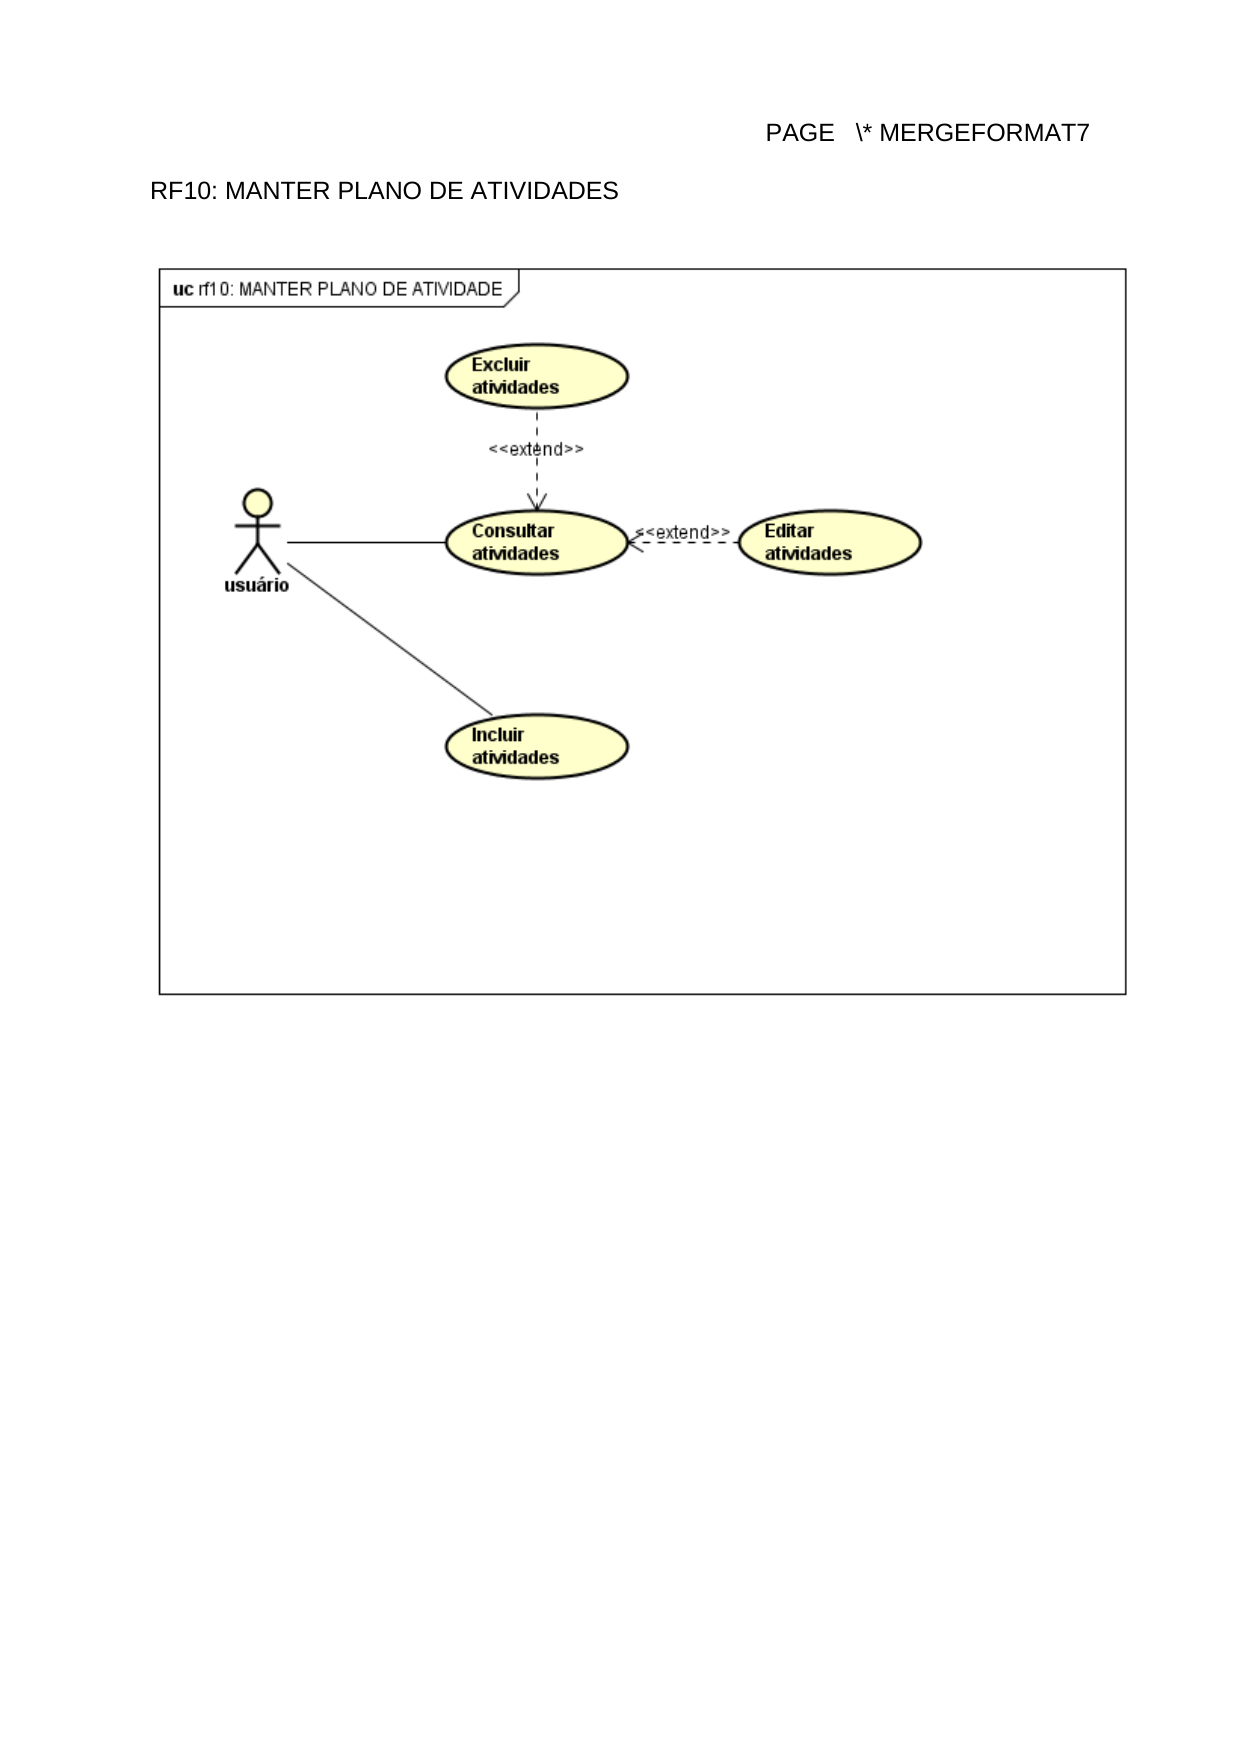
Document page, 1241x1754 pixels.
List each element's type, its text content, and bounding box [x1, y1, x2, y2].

picture [150, 261, 1154, 1021]
list RF10: MANTER PLANO DE ATIVIDADES [150, 176, 1090, 204]
